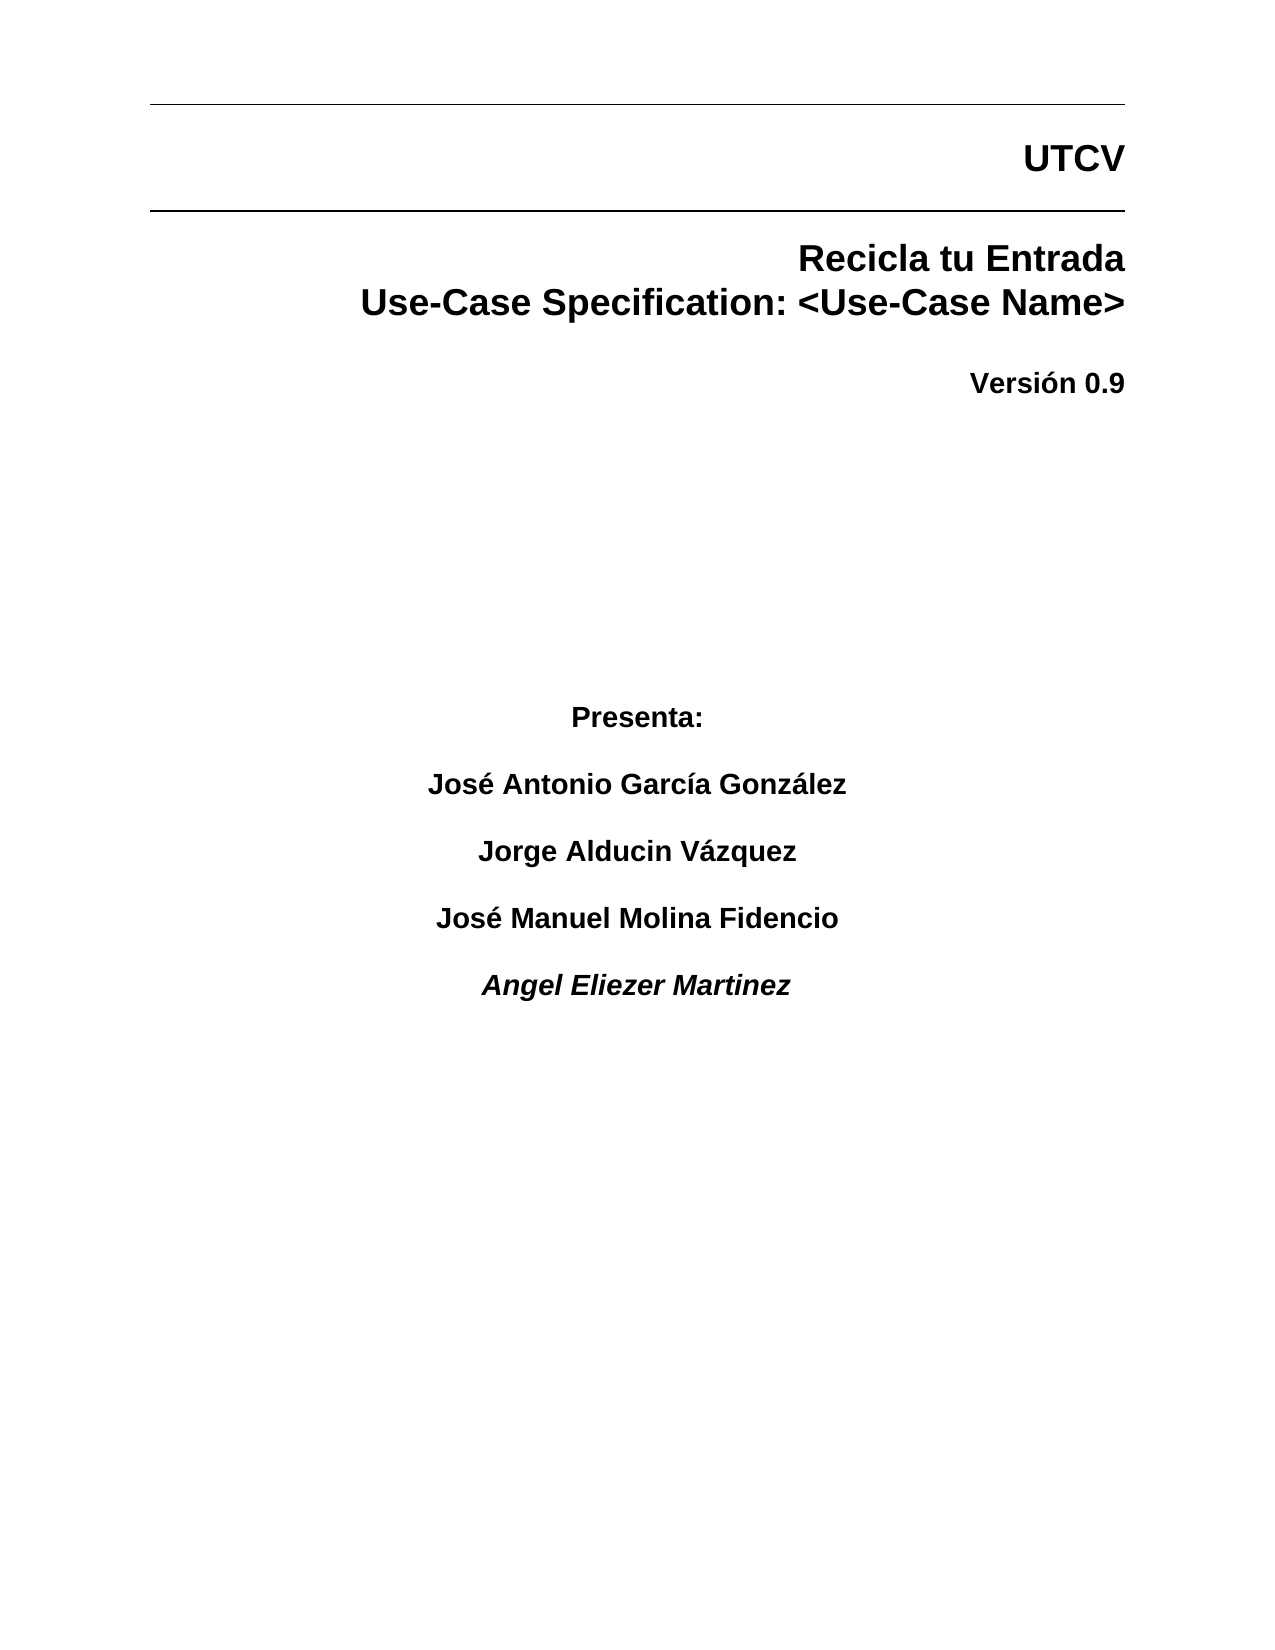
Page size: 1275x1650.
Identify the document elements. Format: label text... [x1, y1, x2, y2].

text José Antonio García González [150, 767, 1125, 800]
title Versión 0.9 [150, 366, 1125, 399]
text Presenta: [150, 699, 1125, 733]
text Jorge Alducin Vázquez [150, 834, 1125, 867]
title Recicla tu Entrada [150, 237, 1125, 280]
text Angel Eliezer Martinez [150, 968, 1125, 1001]
text José Manuel Molina Fidencio [150, 901, 1125, 934]
